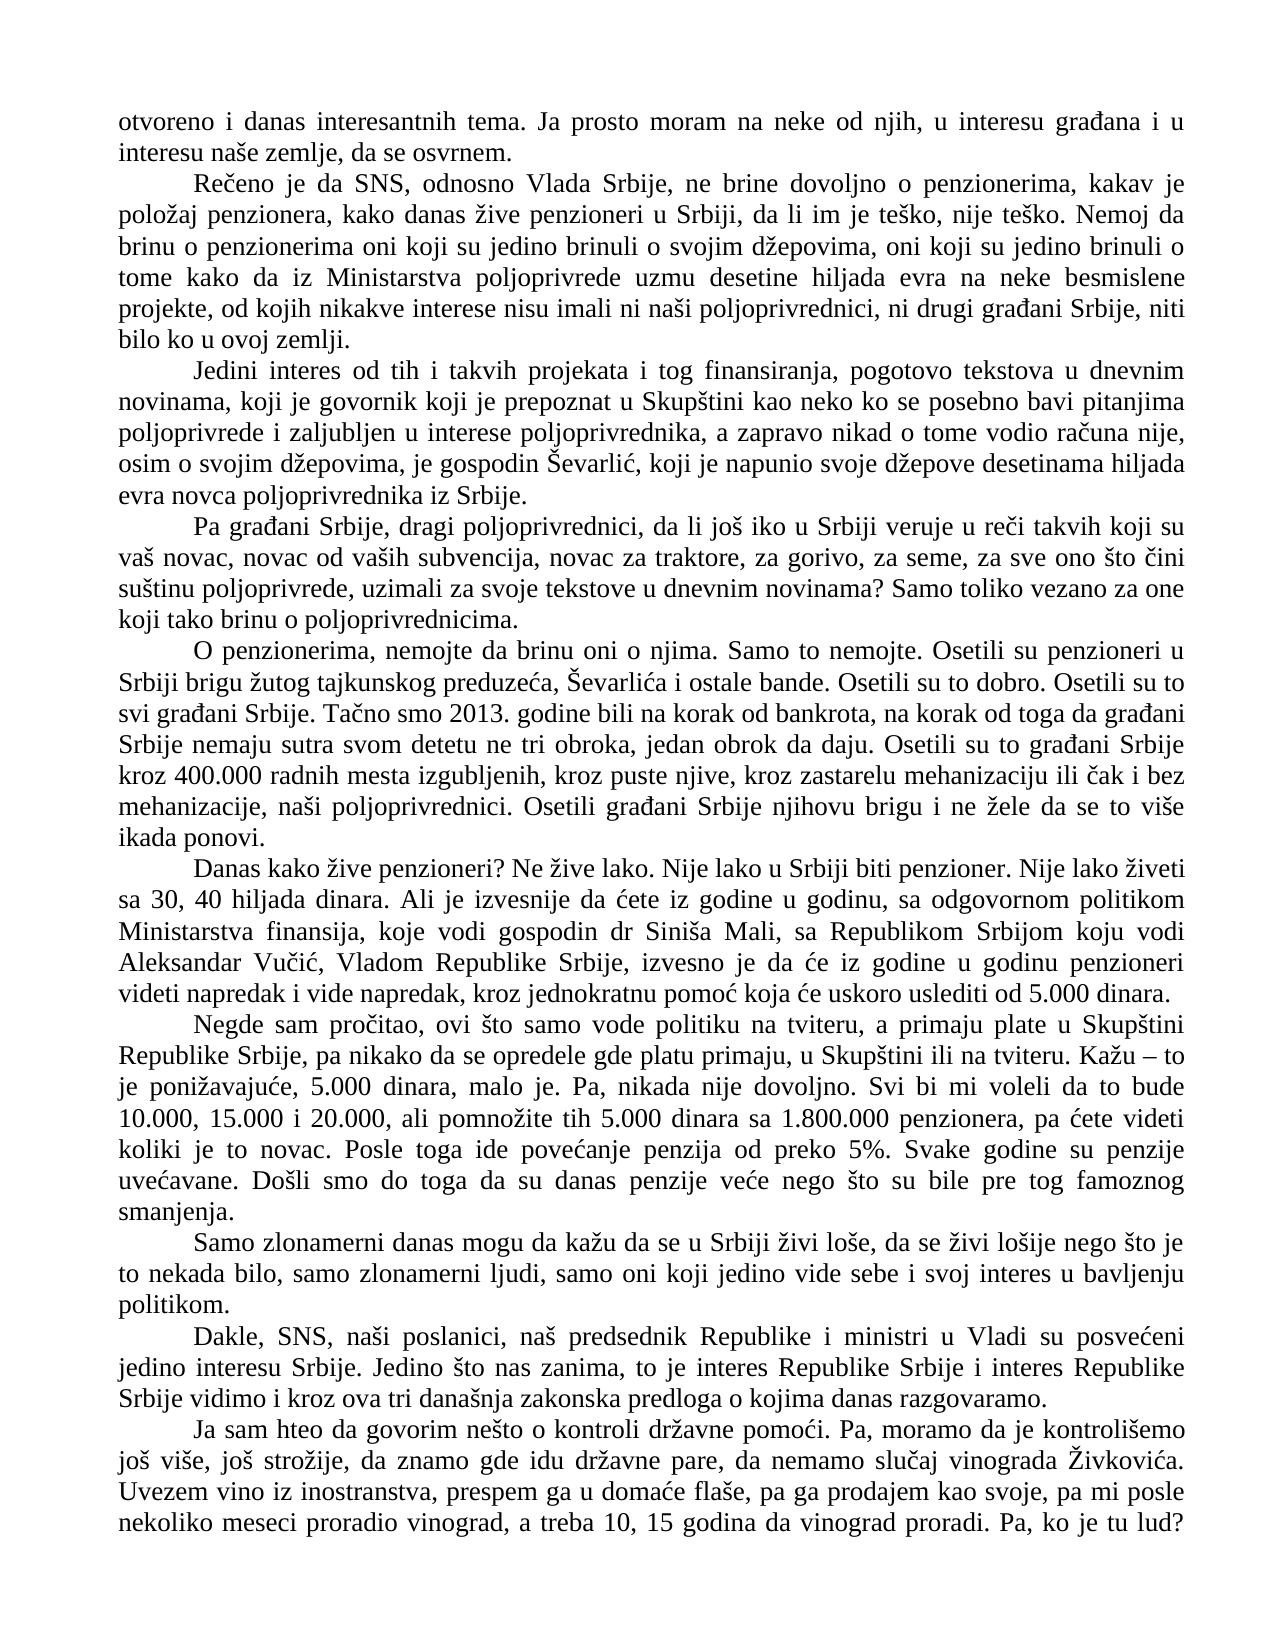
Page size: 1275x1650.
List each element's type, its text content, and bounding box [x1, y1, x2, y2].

text Pa građani Srbije, dragi poljoprivrednici, da li još iko u Srbiji veruje u reči takvih koji su vaš novac, novac od vaših subvencija, novac za traktore, za gorivo, za seme, za sve ono što čini suštinu poljoprivrede, uzimali za svoje tekstove u dnevnim novinama? Samo toliko vezano za one koji tako brinu o poljoprivrednicima. [118, 510, 1186, 634]
text Jedini interes od tih i takvih projekata i tog finansiranja, pogotovo tekstova u dnevnim novinama, koji je govornik koji je prepoznat u Skupštini kao neko ko se posebno bavi pitanjima poljoprivrede i zaljubljen u interese poljoprivrednika, a zapravo nikad o tome vodio računa nije, osim o svojim džepovima, je gospodin Ševarlić, koji je napunio svoje džepove desetinama hiljada evra novca poljoprivrednika iz Srbije. [118, 354, 1186, 510]
text Dakle, SNS, naši poslanici, naš predsednik Republike i ministri u Vladi su posvećeni jedino interesu Srbije. Jedino što nas zanima, to je interes Republike Srbije i interes Republike Srbije vidimo i kroz ova tri današnja zakonska predloga o kojima danas razgovaramo. [118, 1320, 1186, 1413]
text Samo zlonamerni danas mogu da kažu da se u Srbiji živi loše, da se živi lošije nego što je to nekada bilo, samo zlonamerni ljudi, samo oni koji jedino vide sebe i svoj interes u bavljenju politikom. [118, 1226, 1186, 1320]
text Danas kako žive penzioneri? Ne žive lako. Nije lako u Srbiji biti penzioner. Nije lako živeti sa 30, 40 hiljada dinara. Ali je izvesnije da ćete iz godine u godinu, sa odgovornom politikom Ministarstva finansija, koje vodi gospodin dr Siniša Mali, sa Republikom Srbijom koju vodi Aleksandar Vučić, Vladom Republike Srbije, izvesno je da će iz godine u godinu penzioneri videti napredak i vide napredak, kroz jednokratnu pomoć koja će uskoro uslediti od 5.000 dinara. [118, 852, 1186, 1008]
text Negde sam pročitao, ovi što samo vode politiku na tviteru, a primaju plate u Skupštini Republike Srbije, pa nikako da se opredele gde platu primaju, u Skupštini ili na tviteru. Kažu – to je ponižavajuće, 5.000 dinara, malo je. Pa, nikada nije dovoljno. Svi bi mi voleli da to bude 10.000, 15.000 i 20.000, ali pomnožite tih 5.000 dinara sa 1.800.000 penzionera, pa ćete videti koliki je to novac. Posle toga ide povećanje penzija od preko 5%. Svake godine su penzije uvećavane. Došli smo do toga da su danas penzije veće nego što su bile pre tog famoznog smanjenja. [118, 1008, 1186, 1226]
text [118, 105, 1186, 167]
text O penzionerima, nemojte da brinu oni o njima. Samo to nemojte. Osetili su penzioneri u Srbiji brigu žutog tajkunskog preduzeća, Ševarlića i ostale bande. Osetili su to dobro. Osetili su to svi građani Srbije. Tačno smo 2013. godine bili na korak od bankrota, na korak od toga da građani Srbije nemaju sutra svom detetu ne tri obroka, jedan obrok da daju. Osetili su to građani Srbije kroz 400.000 radnih mesta izgubljenih, kroz puste njive, kroz zastarelu mehanizaciju ili čak i bez mehanizacije, naši poljoprivrednici. Osetili građani Srbije njihovu brigu i ne žele da se to više ikada ponovi. [118, 634, 1186, 852]
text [118, 1413, 1186, 1538]
text Rečeno je da SNS, odnosno Vlada Srbije, ne brine dovoljno o penzionerima, kakav je položaj penzionera, kako danas žive penzioneri u Srbiji, da li im je teško, nije teško. Nemoj da brinu o penzionerima oni koji su jedino brinuli o svojim džepovima, oni koji su jedino brinuli o tome kako da iz Ministarstva poljoprivrede uzmu desetine hiljada evra na neke besmislene projekte, od kojih nikakve interese nisu imali ni naši poljoprivrednici, ni drugi građani Srbije, niti bilo ko u ovoj zemlji. [118, 167, 1186, 354]
